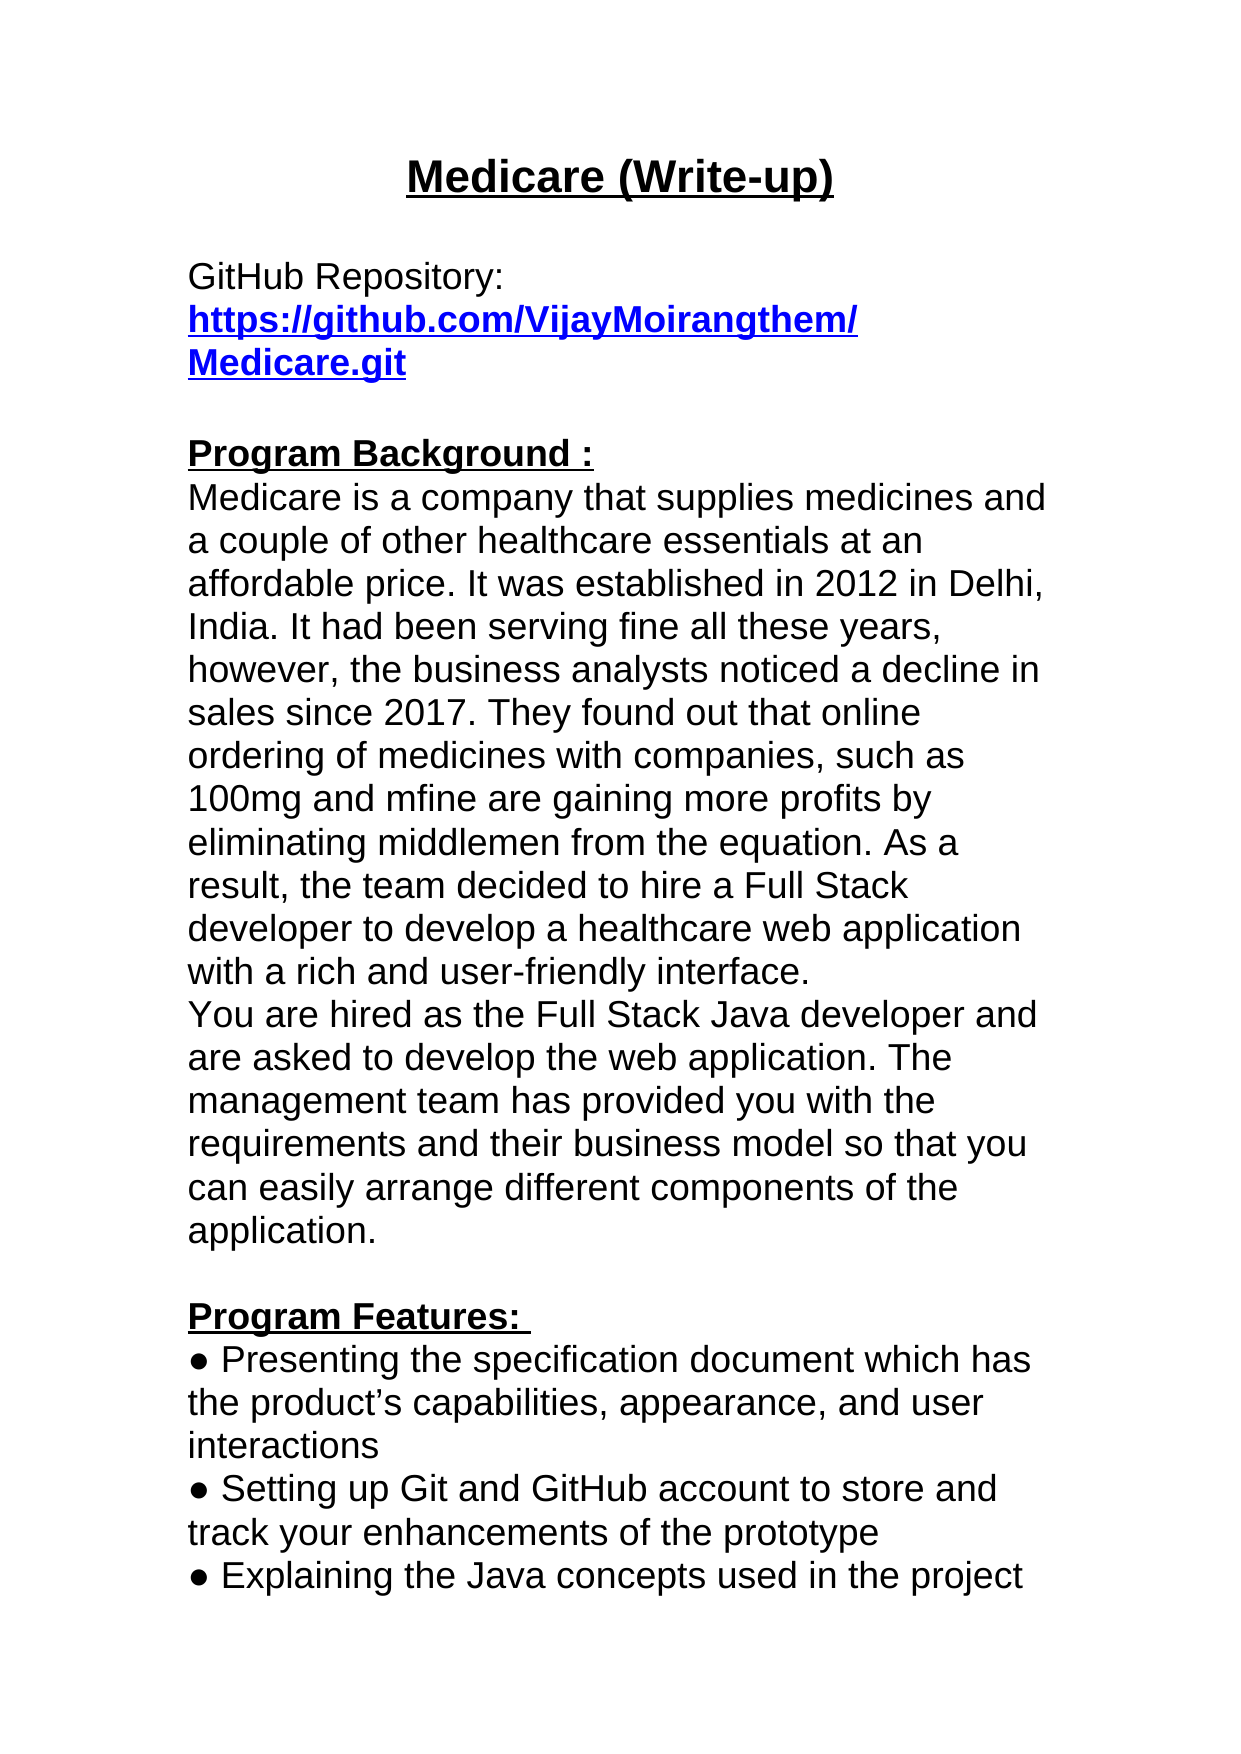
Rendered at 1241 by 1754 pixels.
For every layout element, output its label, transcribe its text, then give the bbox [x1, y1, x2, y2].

text GitHub Repository: [187, 254, 1053, 297]
text ● Explaining the Java concepts used in the project [187, 1553, 1053, 1596]
text Medicare is a company that supplies medicines and a couple of other healthcare essentials at an affordable price. It was established in 2012 in Delhi, India. It had been serving fine all these years, however, the business analysts noticed a decline in sales since 2017. They found out that online ordering of medicines with companies, such as 100mg and mfine are gaining more profits by eliminating middlemen from the equation. As a result, the team decided to hire a Full Stack developer to develop a healthcare web application with a rich and user-friendly interface. [187, 475, 1053, 992]
text Medicare (Write-up) [187, 150, 1053, 203]
text Program Background : [187, 432, 1053, 475]
text ● Setting up Git and GitHub account to store and track your enhancements of the prototype [187, 1467, 1053, 1553]
text ● Presenting the specification document which has the product’s capabilities, appearance, and user interactions [187, 1337, 1053, 1467]
text https://github.com/VijayMoirangthem/Medicare.git [187, 297, 1053, 384]
text Program Features: [187, 1294, 1053, 1337]
text You are hired as the Full Stack Java developer and are asked to develop the web application. The management team has provided you with the requirements and their business model so that you can easily arrange different components of the application. [187, 992, 1053, 1251]
